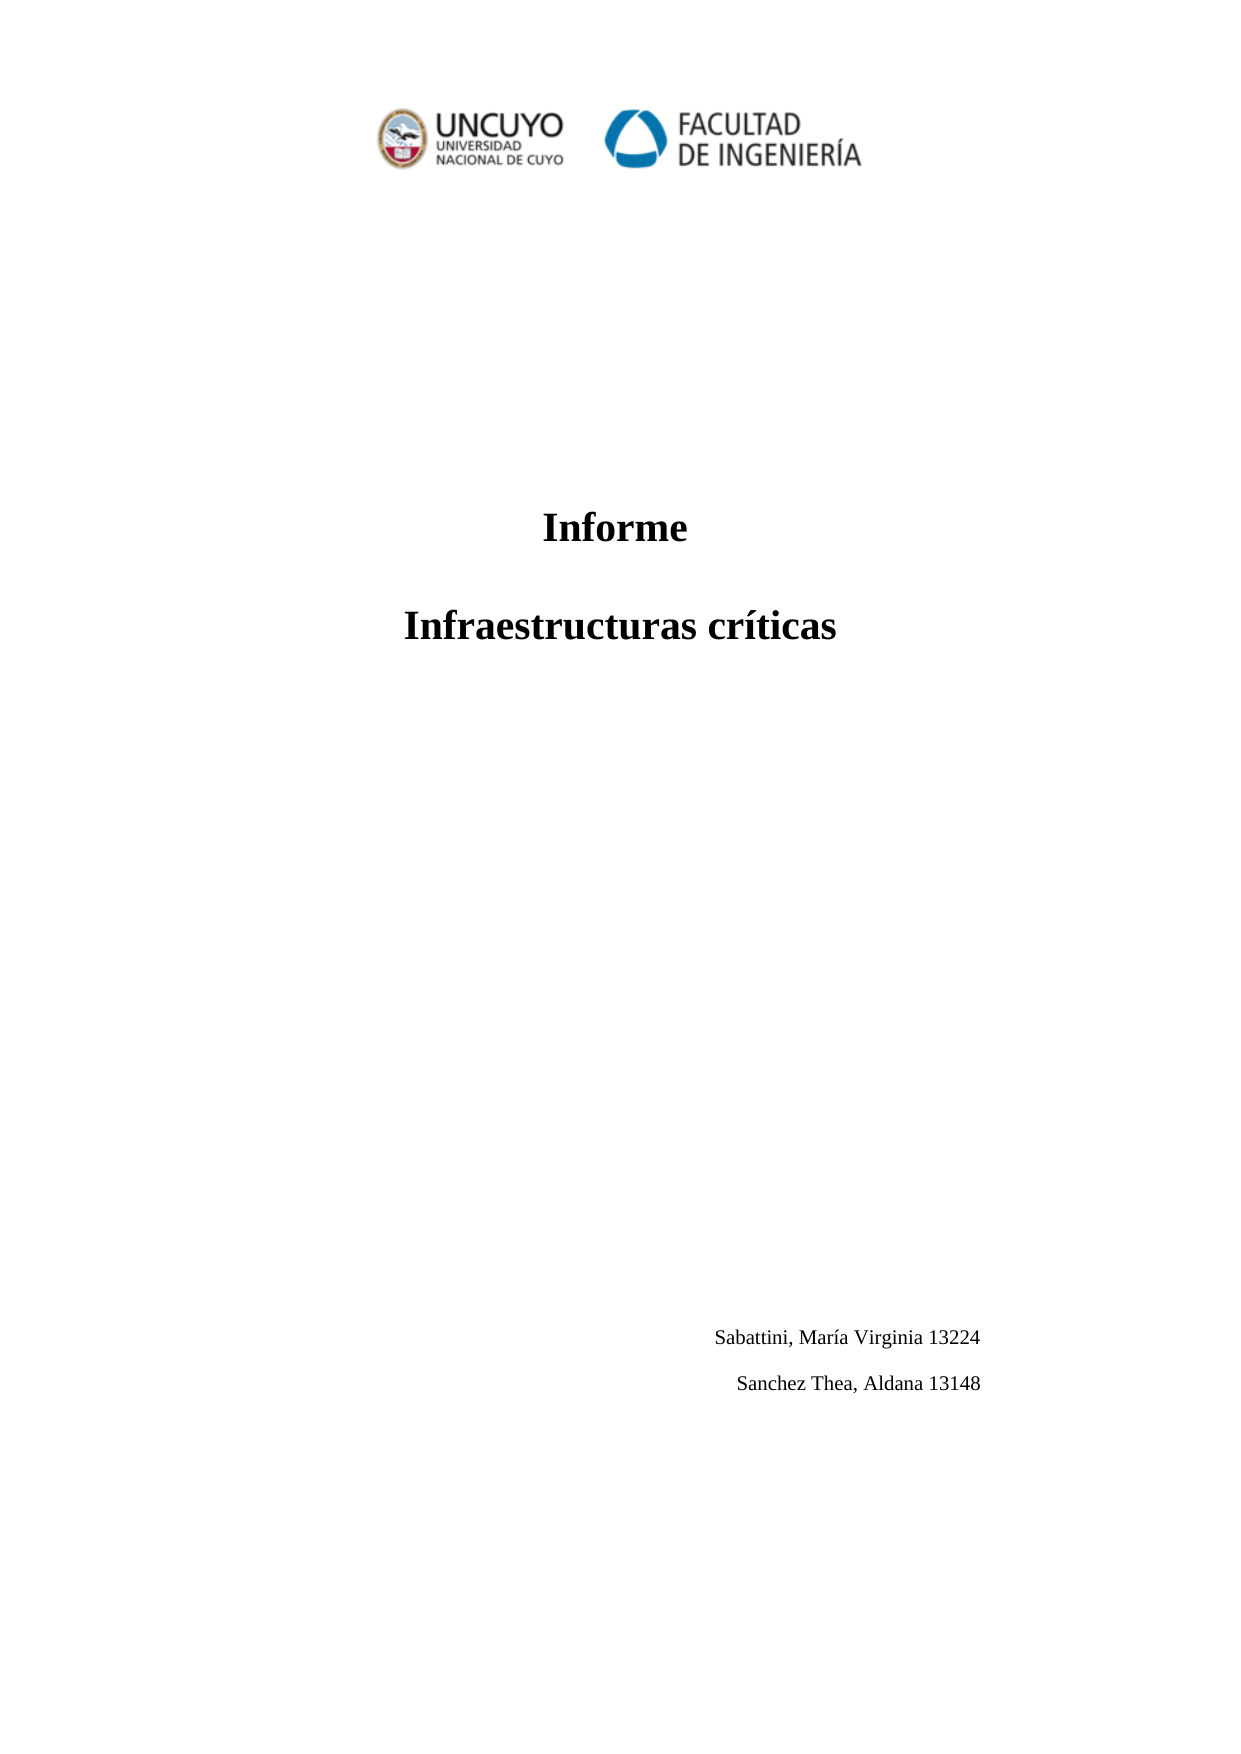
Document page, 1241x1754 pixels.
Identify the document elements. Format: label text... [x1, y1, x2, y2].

picture [358, 88, 882, 190]
text Sanchez Thea, Aldana 13148 [260, 1369, 980, 1394]
text Informe [260, 503, 980, 551]
text Sabattini, María Virginia 13224 [260, 1324, 980, 1349]
text Infraestructuras críticas [260, 601, 980, 649]
